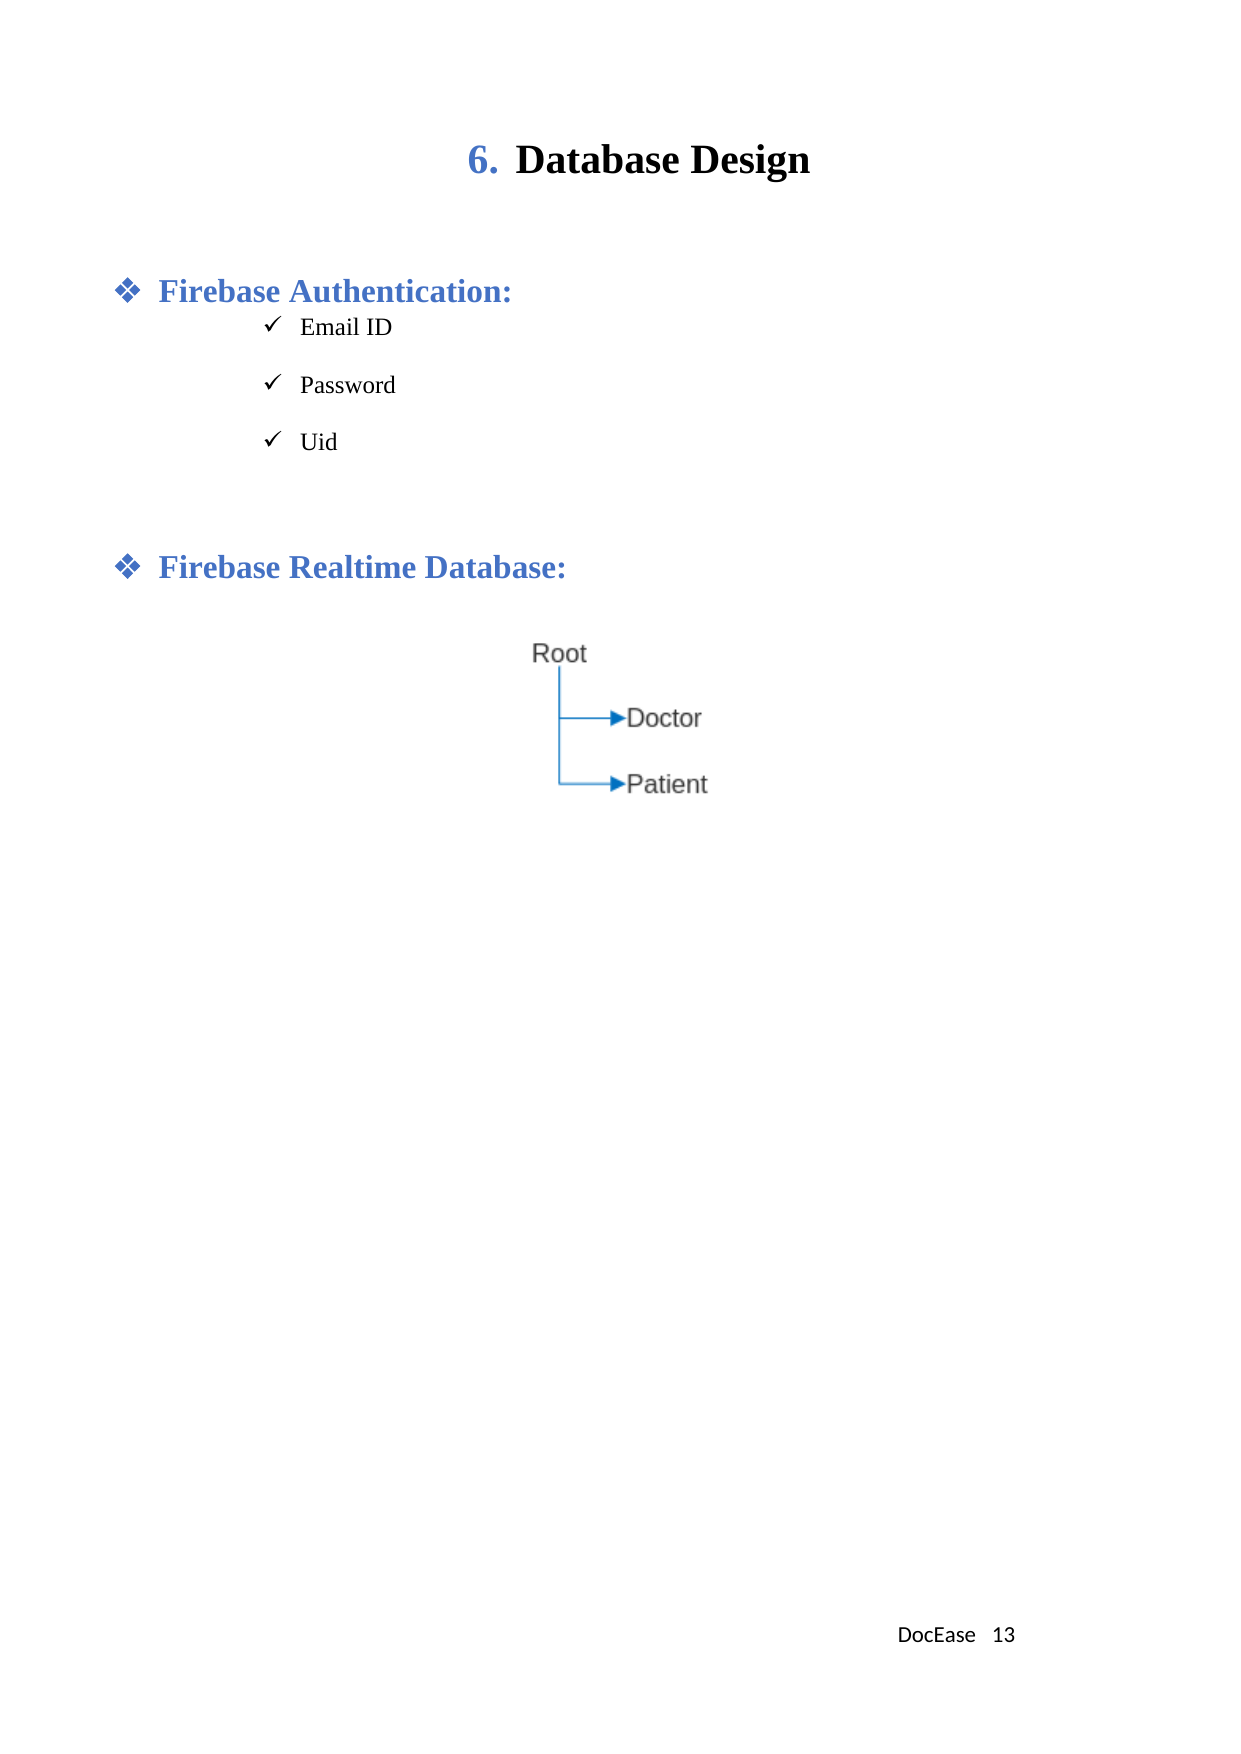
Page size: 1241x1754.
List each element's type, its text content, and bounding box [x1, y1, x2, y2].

list Firebase Authentication: [112, 271, 1165, 309]
list Email ID [262, 312, 1165, 341]
list Password [262, 370, 1165, 398]
list Uid [262, 427, 1165, 456]
list Database Design [112, 134, 1165, 182]
list Firebase Realtime Database: [112, 547, 1165, 585]
